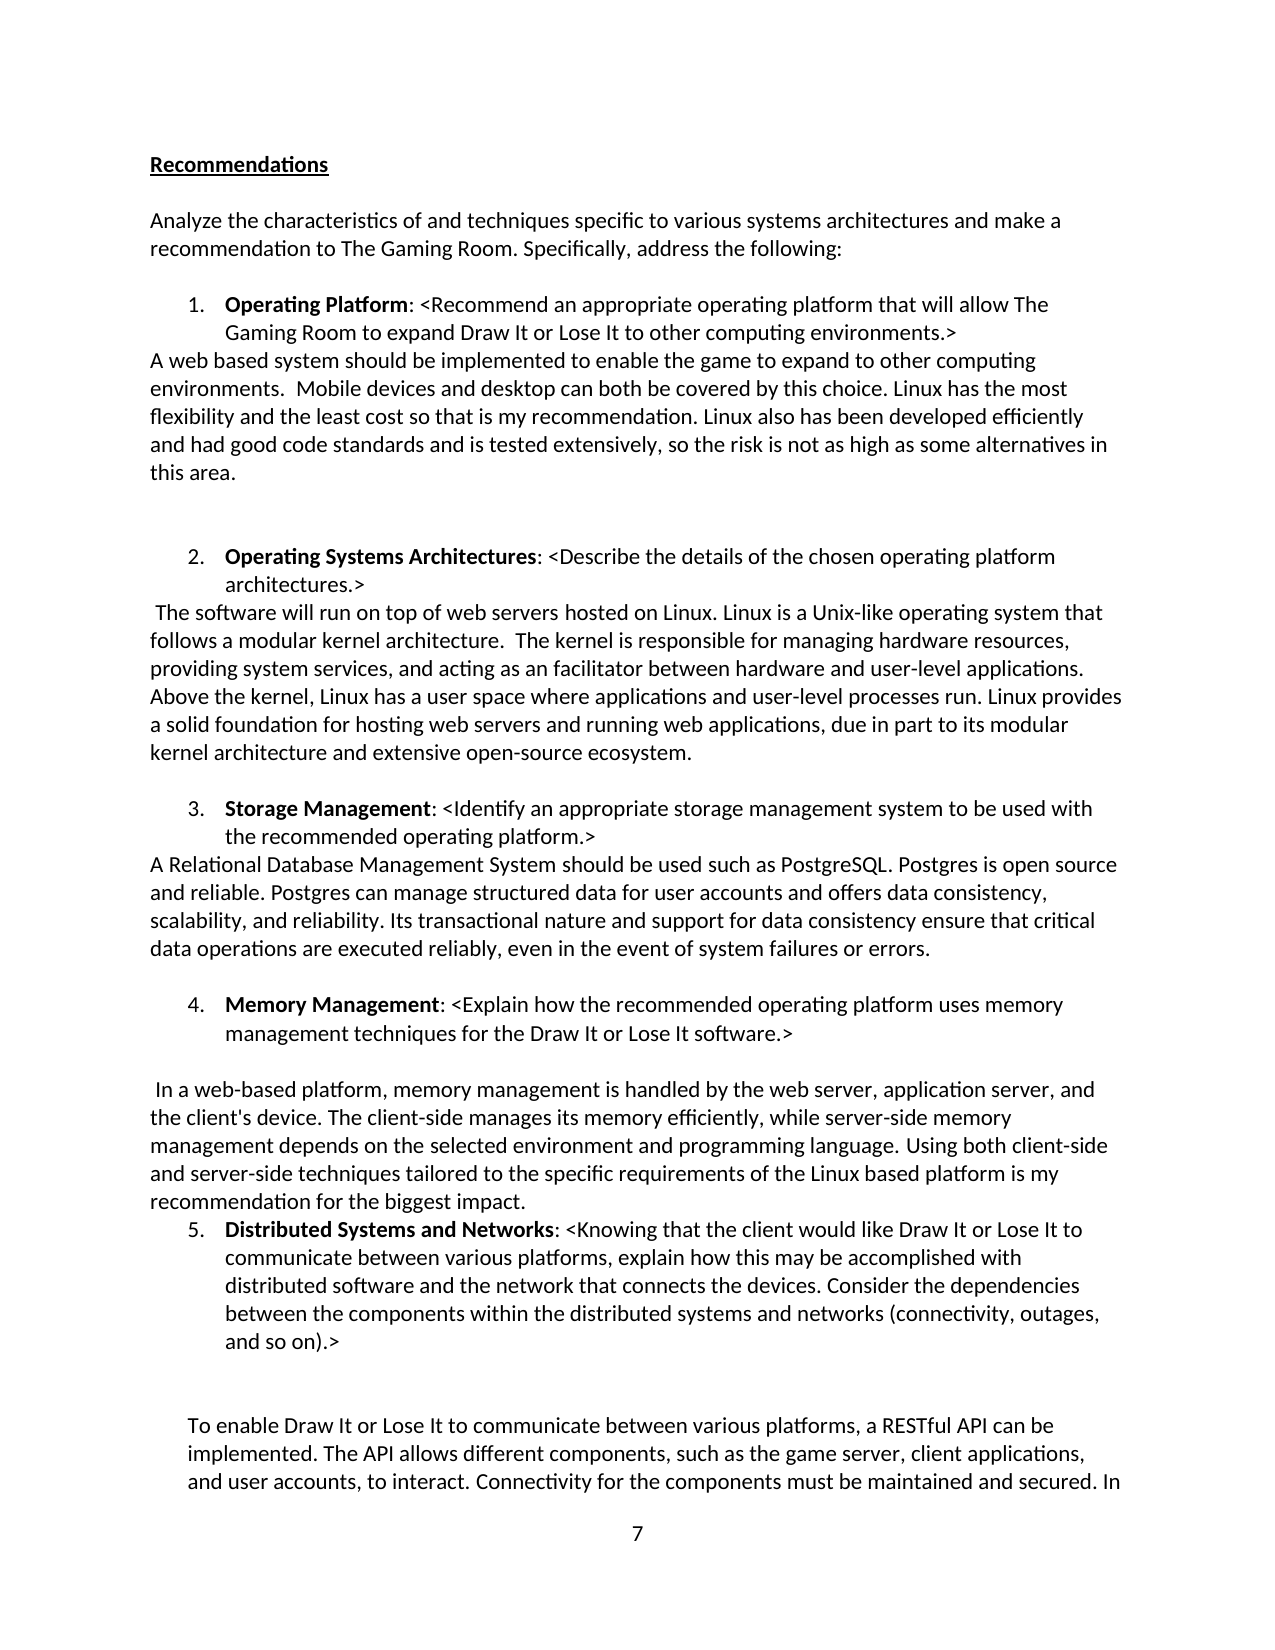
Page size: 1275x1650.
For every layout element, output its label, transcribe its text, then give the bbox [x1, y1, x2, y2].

subtitle Recommendations [150, 150, 1125, 178]
list Operating Systems Architectures: <Describe the details of the chosen operating platform architectures.> [187, 542, 1125, 598]
list Distributed Systems and Networks: <Knowing that the client would like Draw It or Lose It to communicate between various platforms, explain how this may be accomplished with distributed software and the network that connects the devices. Consider the dependencies between the components within the distributed systems and networks (connectivity, outages, and so on).> [187, 1215, 1125, 1355]
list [187, 1411, 1125, 1495]
list A web based system should be implemented to enable the game to expand to other computing environments. Mobile devices and desktop can both be covered by this choice. Linux has the most flexibility and the least cost so that is my recommendation. Linux also has been developed efficiently and had good code standards and is tested extensively, so the risk is not as high as some alternatives in this area. [150, 346, 1125, 486]
list Operating Platform: <Recommend an appropriate operating platform that will allow The Gaming Room to expand Draw It or Lose It to other computing environments.> [187, 290, 1125, 346]
list Memory Management: <Explain how the recommended operating platform uses memory management techniques for the Draw It or Lose It software.> [187, 991, 1125, 1047]
list Storage Management: <Identify an appropriate storage management system to be used with the recommended operating platform.> [187, 794, 1125, 851]
list In a web-based platform, memory management is handled by the web server, application server, and the client's device. The client-side manages its memory efficiently, while server-side memory management depends on the selected environment and programming language. Using both client-side and server-side techniques tailored to the specific requirements of the Linux based platform is my recommendation for the biggest impact. [150, 1075, 1125, 1215]
list The software will run on top of web servers hosted on Linux. Linux is a Unix-like operating system that follows a modular kernel architecture. The kernel is responsible for managing hardware resources, providing system services, and acting as an facilitator between hardware and user-level applications. Above the kernel, Linux has a user space where applications and user-level processes run. Linux provides a solid foundation for hosting web servers and running web applications, due in part to its modular kernel architecture and extensive open-source ecosystem. [150, 598, 1125, 766]
text Analyze the characteristics of and techniques specific to various systems architectures and make a recommendation to The Gaming Room. Specifically, address the following: [150, 206, 1125, 262]
list A Relational Database Management System should be used such as PostgreSQL. Postgres is open source and reliable. Postgres can manage structured data for user accounts and offers data consistency, scalability, and reliability. Its transactional nature and support for data consistency ensure that critical data operations are executed reliably, even in the event of system failures or errors. [150, 851, 1125, 963]
